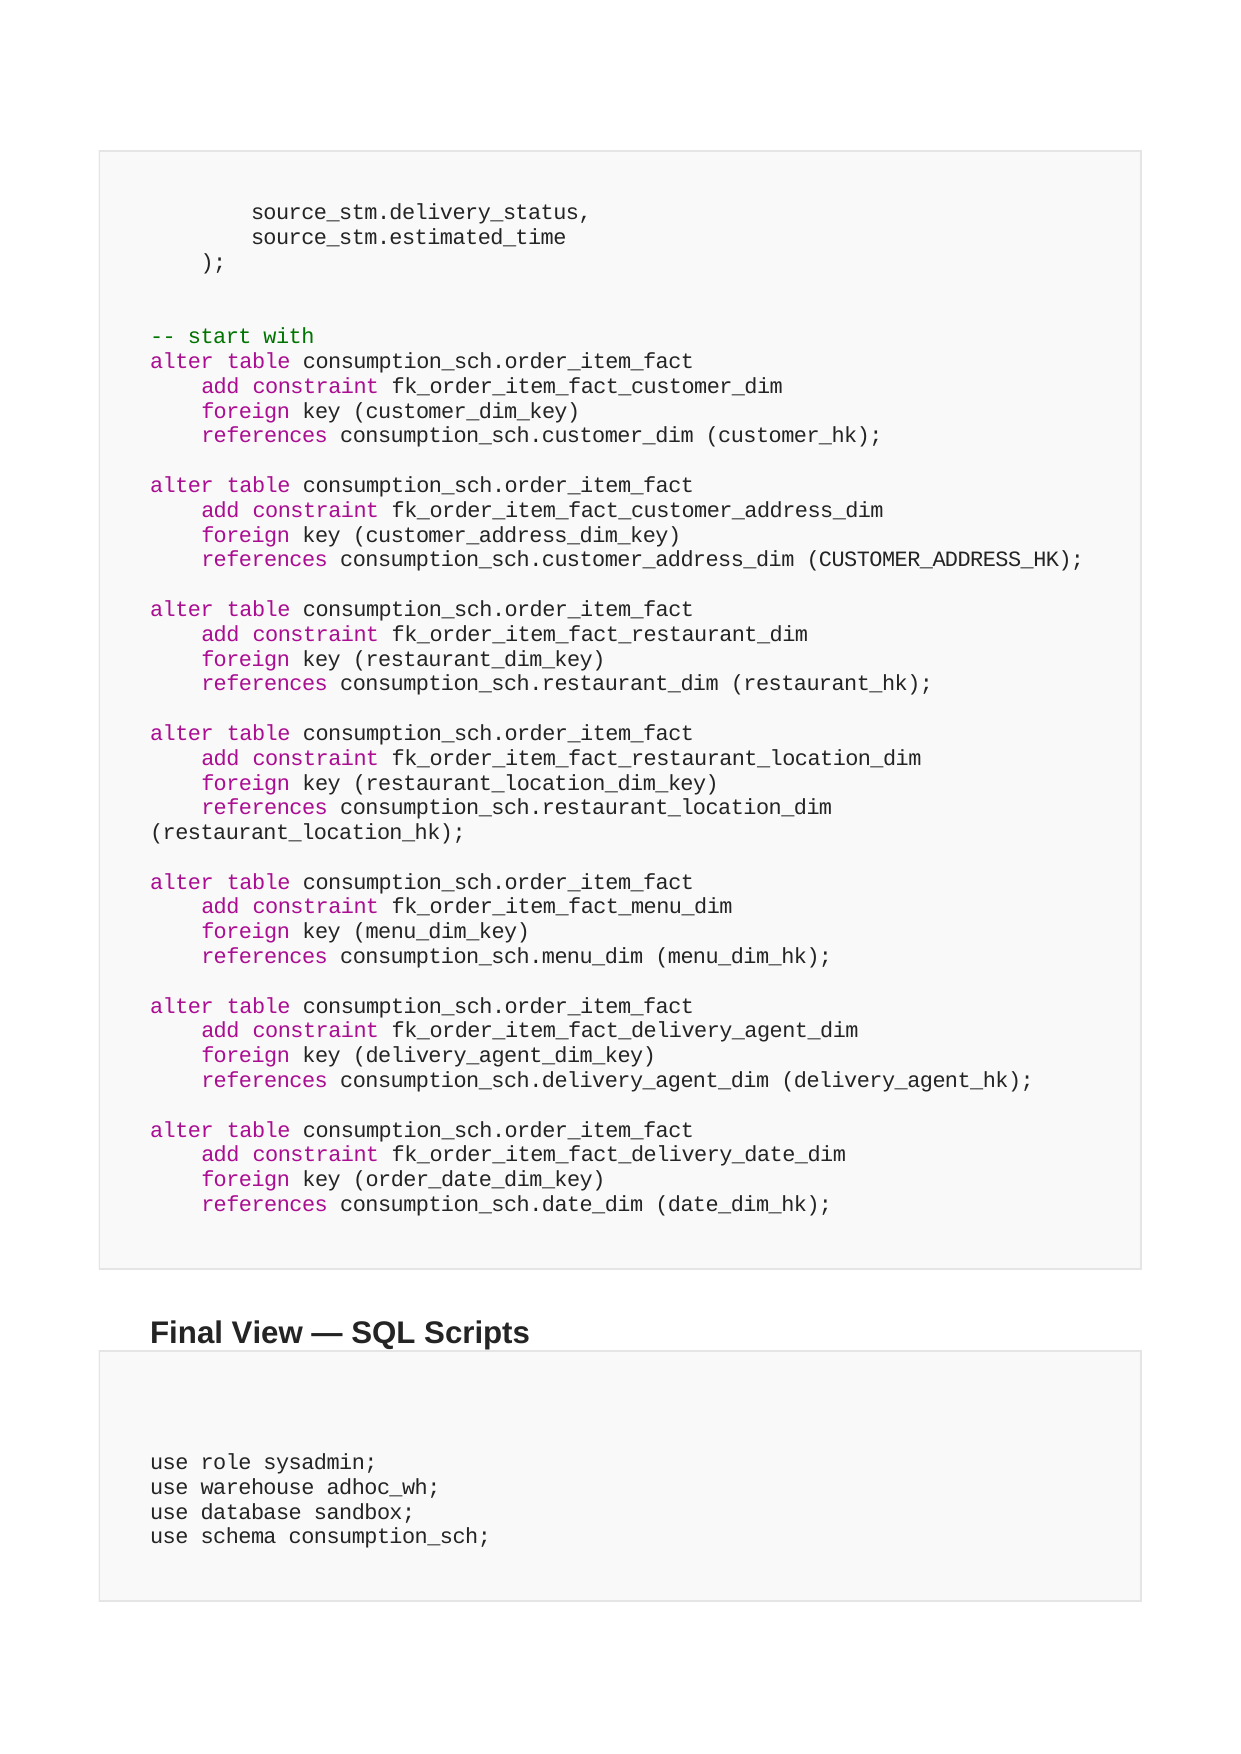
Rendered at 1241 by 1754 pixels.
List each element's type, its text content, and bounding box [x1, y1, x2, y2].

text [100, 1352, 1140, 1600]
text Final View — SQL Scripts [150, 1313, 1090, 1350]
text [100, 152, 1140, 1268]
